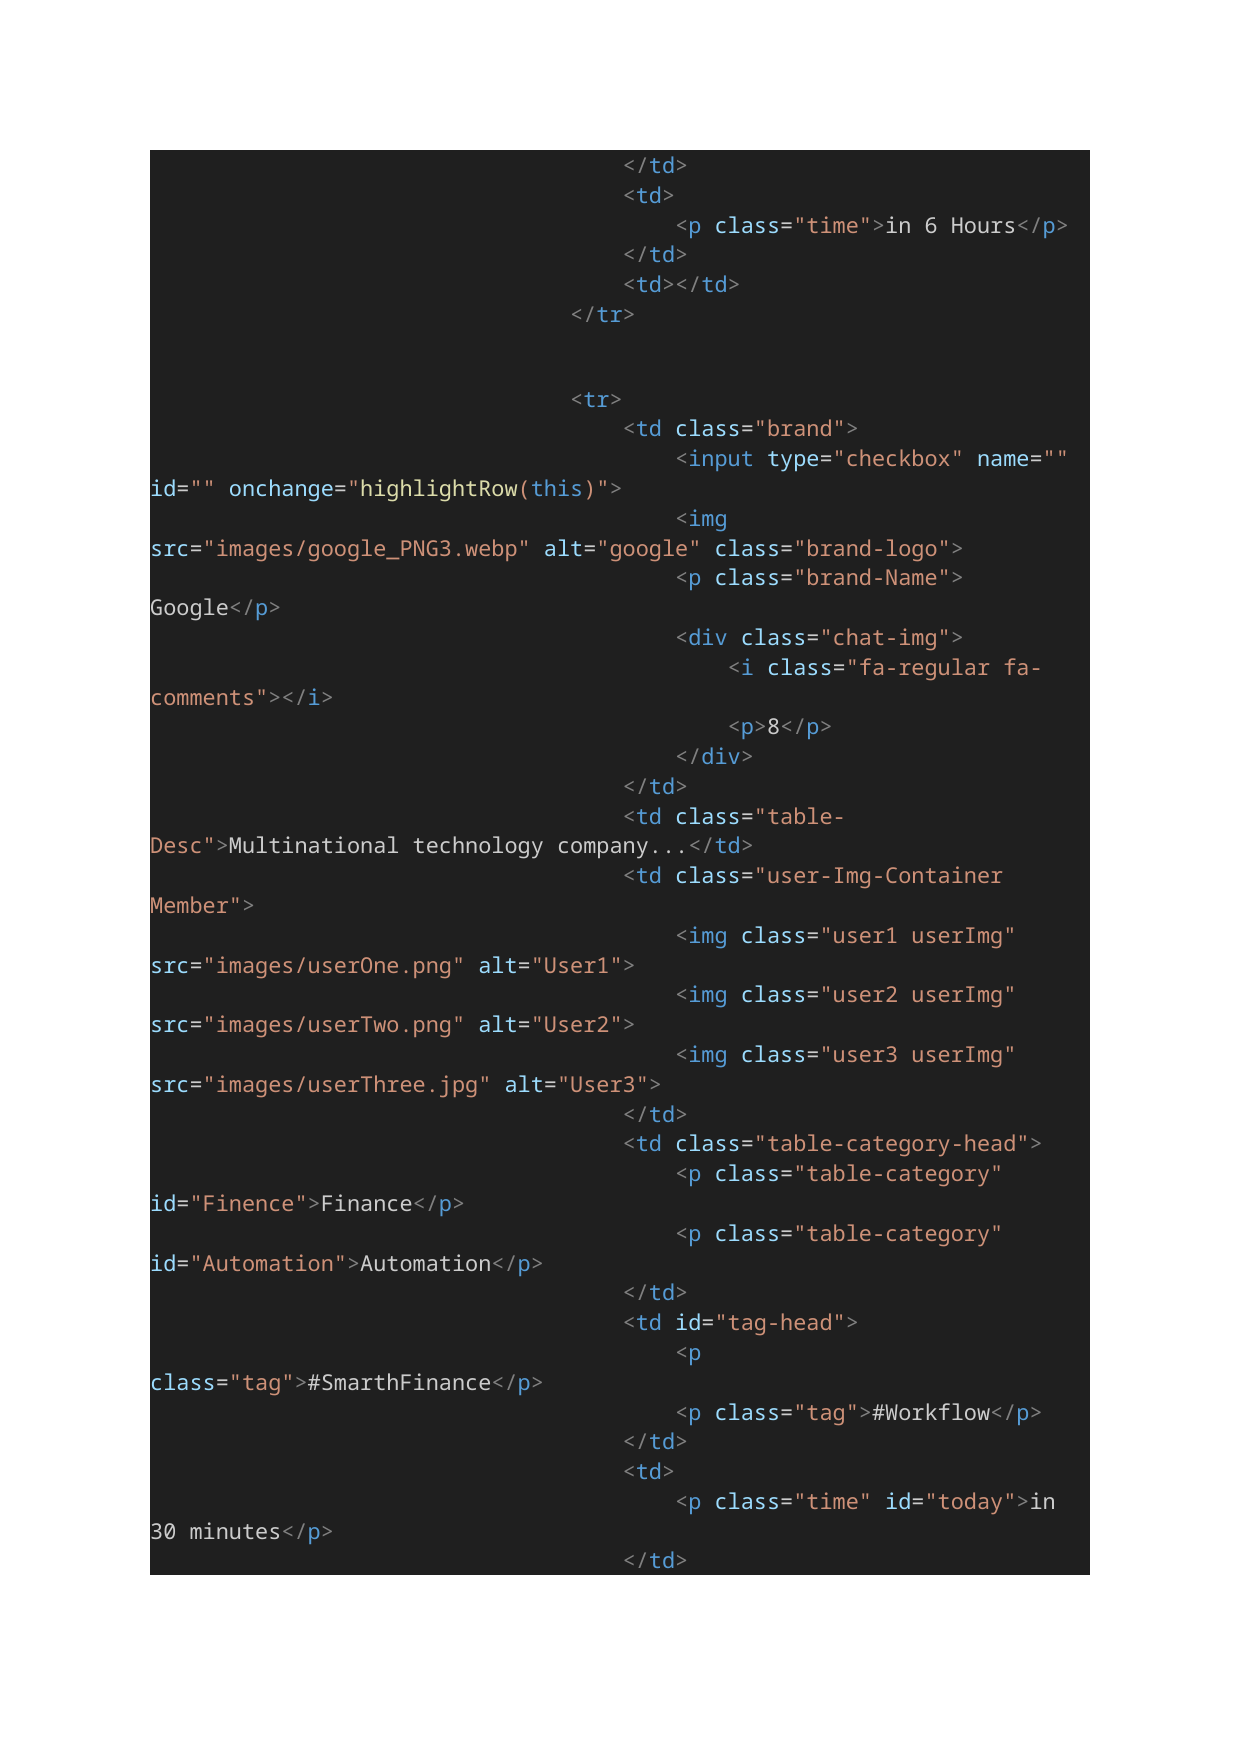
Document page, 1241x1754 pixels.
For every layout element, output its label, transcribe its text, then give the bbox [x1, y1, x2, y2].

text <td> [150, 180, 1090, 209]
text <td class="table-Desc">Multinational technology company...</td> [150, 801, 1090, 860]
text <p class="tag">#Workflow</p> [150, 1396, 1090, 1426]
text </td> [150, 771, 1090, 801]
text <p class="table-category" id="Automation">Automation</p> [150, 1218, 1090, 1277]
text <td class="brand"> [150, 413, 1090, 443]
text <p class="tag">#SmarthFinance</p> [150, 1337, 1090, 1396]
text <td class="table-category-head"> [150, 1128, 1090, 1158]
text <td class="user-Img-Container Member"> [150, 860, 1090, 920]
text <p class="time">in 6 Hours</p> [150, 209, 1090, 239]
text </tr> [150, 299, 1090, 329]
text </td> [150, 1545, 1090, 1575]
text <td> [150, 1456, 1090, 1486]
text <p class="brand-Name"> Google</p> [150, 562, 1090, 622]
text </td> [150, 1098, 1090, 1128]
text <p>8</p> [150, 711, 1090, 741]
text <td id="tag-head"> [150, 1307, 1090, 1337]
text <p class="time" id="today">in 30 minutes</p> [150, 1486, 1090, 1545]
text <img class="user2 userImg" src="images/userTwo.png" alt="User2"> [150, 979, 1090, 1039]
text <img class="user3 userImg" src="images/userThree.jpg" alt="User3"> [150, 1039, 1090, 1098]
text </td> [150, 1277, 1090, 1307]
text </td> [150, 150, 1090, 180]
text <tr> [150, 383, 1090, 413]
text <div class="chat-img"> [150, 622, 1090, 652]
text </td> [150, 1426, 1090, 1456]
text <td></td> [150, 269, 1090, 299]
text <i class="fa-regular fa-comments"></i> [150, 652, 1090, 711]
text <img class="user1 userImg" src="images/userOne.png" alt="User1"> [150, 920, 1090, 979]
text <p class="table-category" id="Finence">Finance</p> [150, 1158, 1090, 1218]
text </div> [150, 741, 1090, 771]
text </td> [150, 239, 1090, 269]
text <img src="images/google_PNG3.webp" alt="google" class="brand-logo"> [150, 503, 1090, 562]
text <input type="checkbox" name="" id="" onchange="highlightRow(this)"> [150, 443, 1090, 503]
